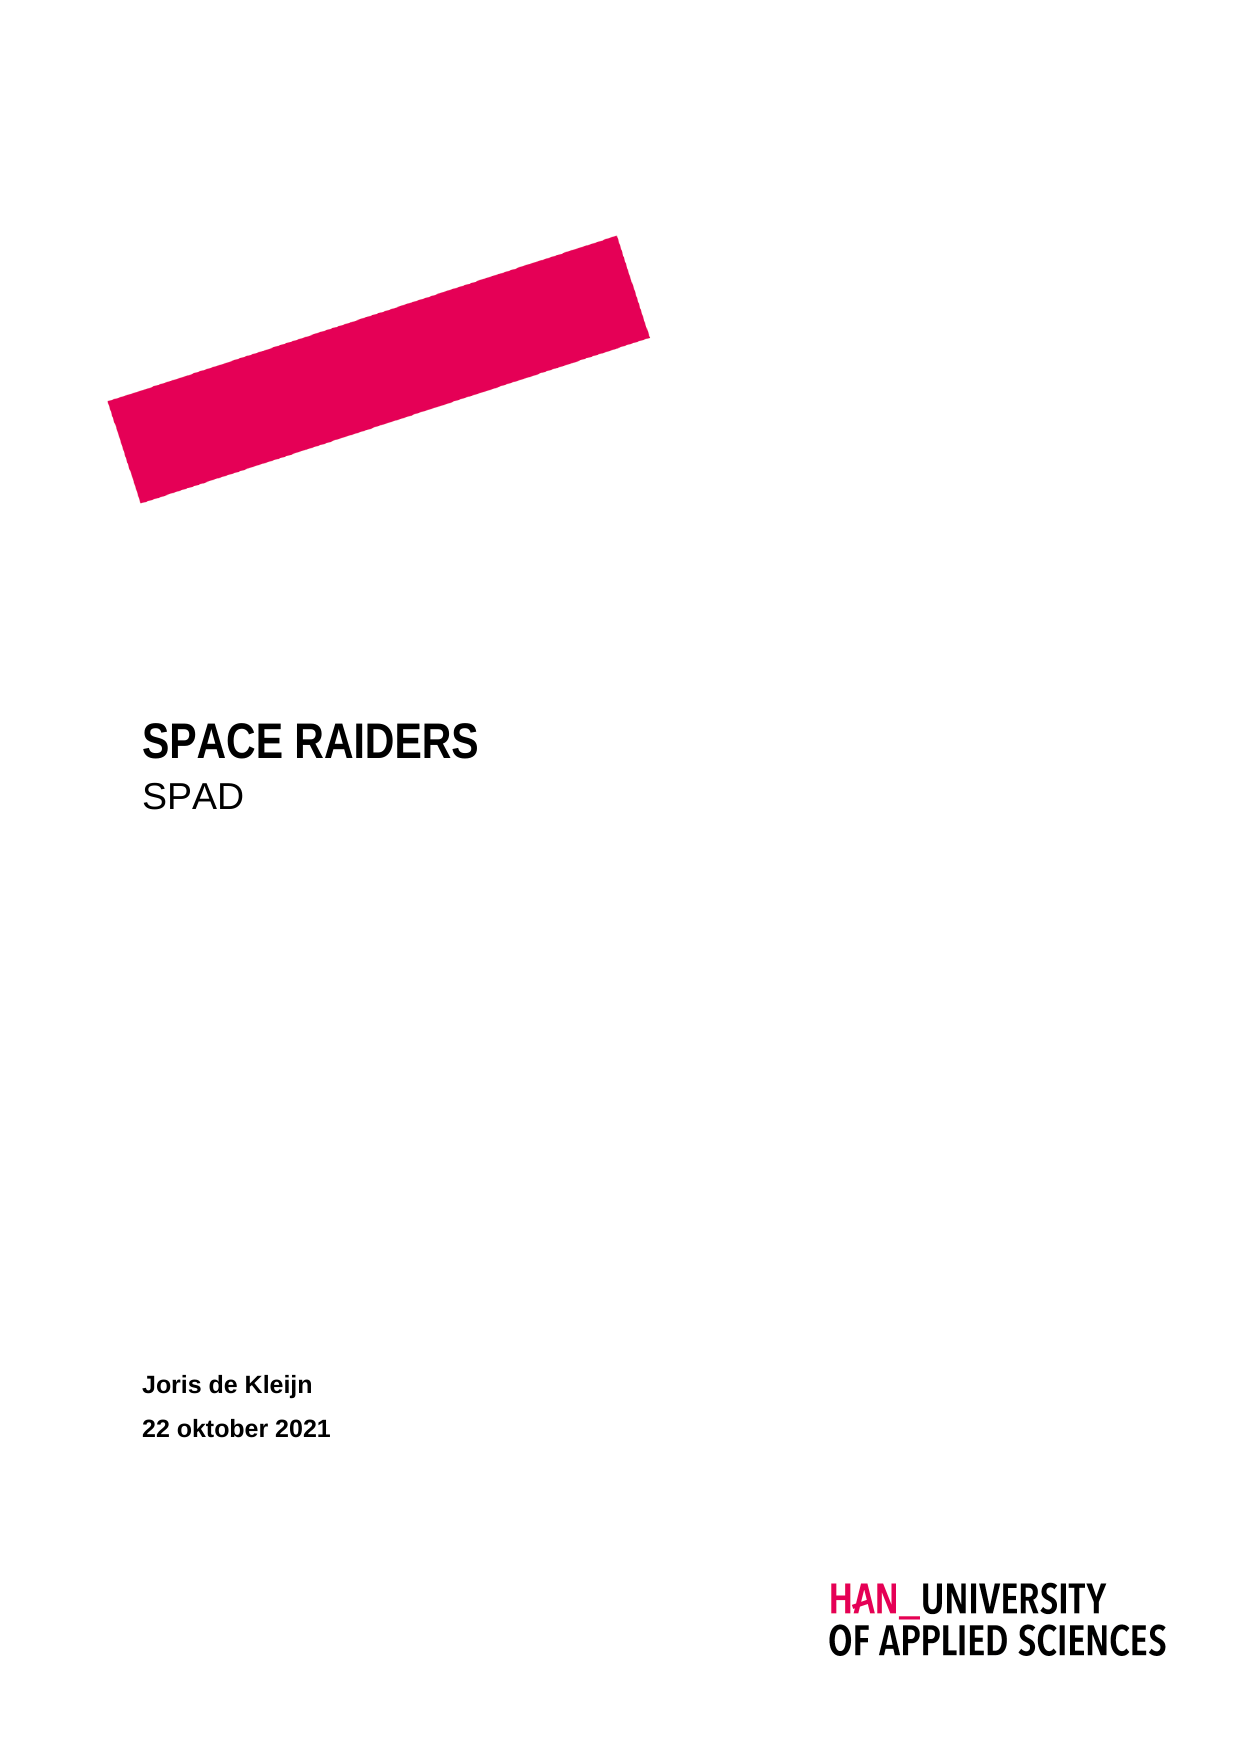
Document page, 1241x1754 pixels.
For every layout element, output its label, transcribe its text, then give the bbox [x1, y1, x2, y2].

picture [26, 0, 794, 535]
picture [0, 1542, 1241, 1754]
text Joris de Kleijn [142, 1370, 1098, 1399]
table_header SPAD [142, 711, 1097, 1284]
